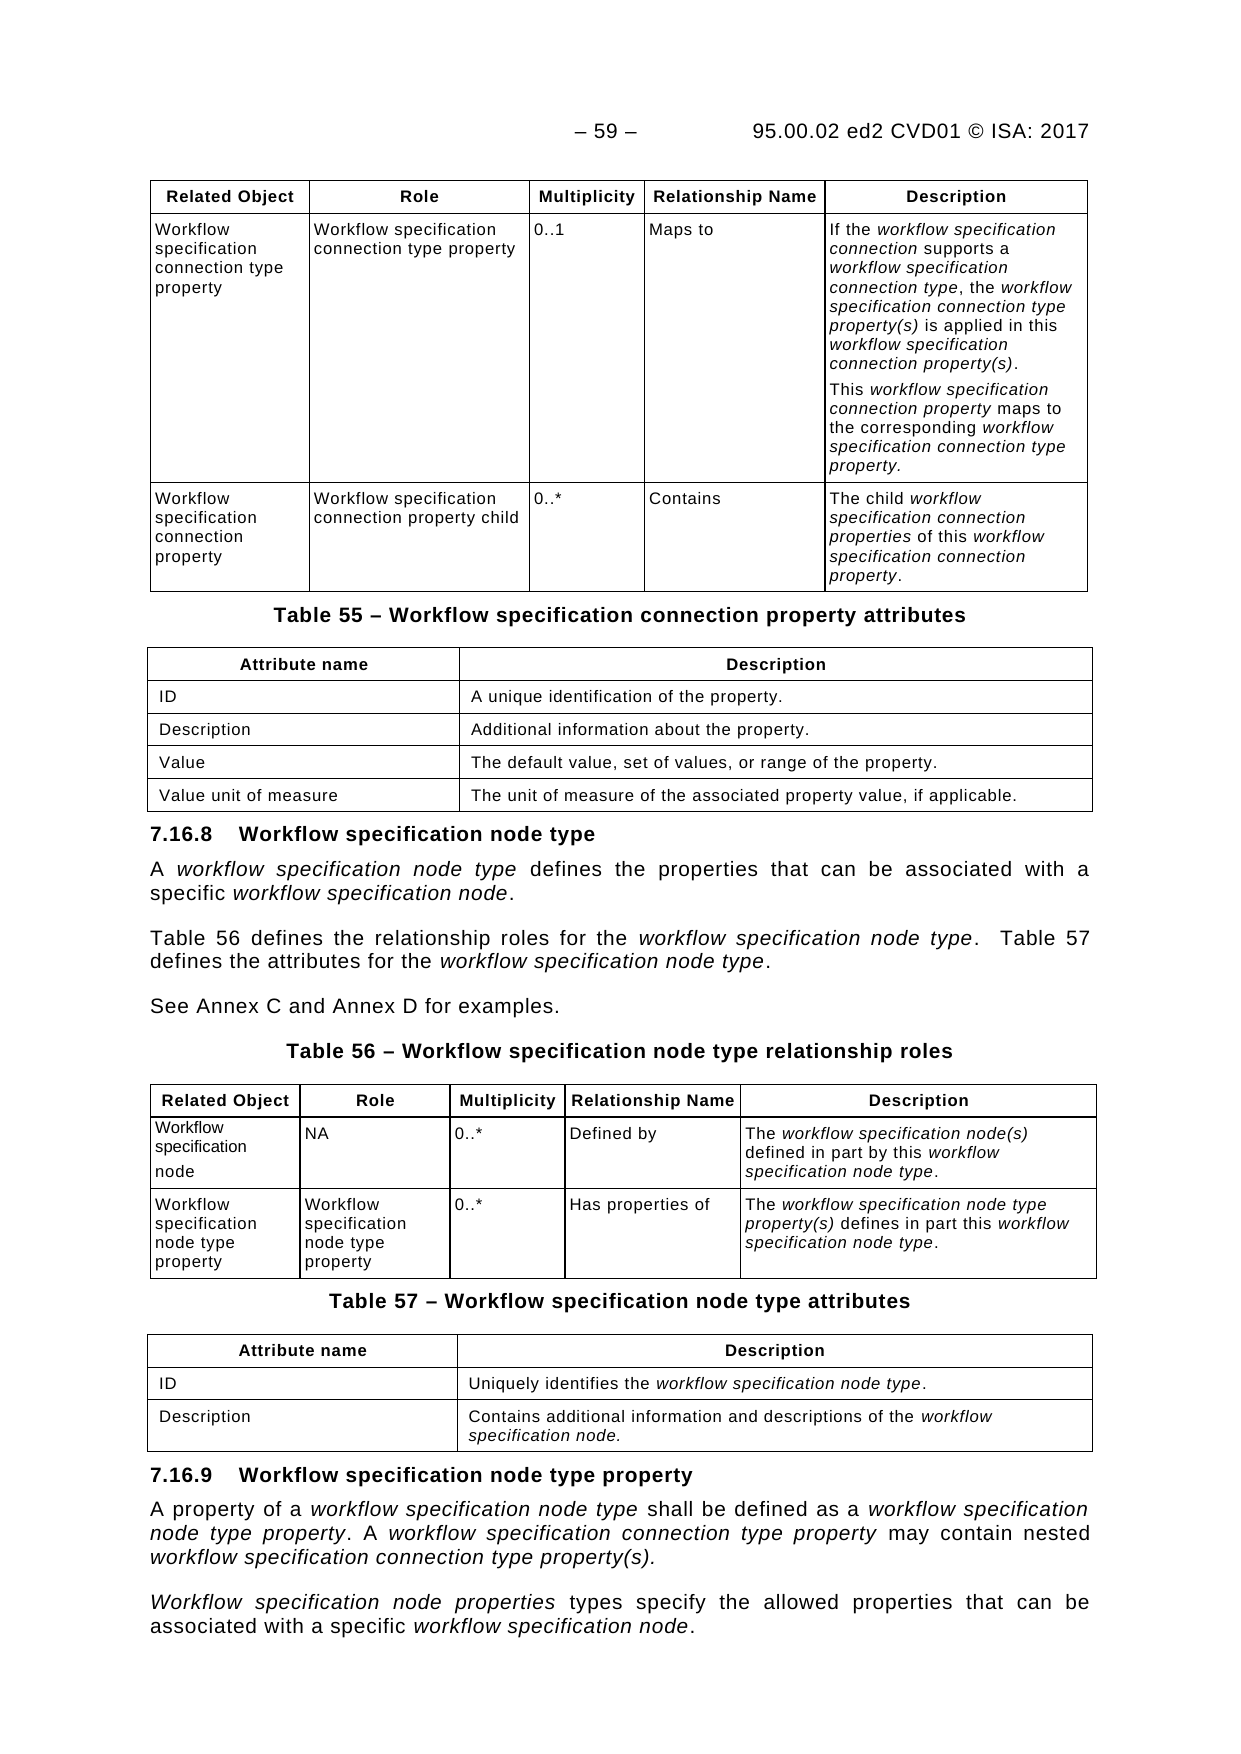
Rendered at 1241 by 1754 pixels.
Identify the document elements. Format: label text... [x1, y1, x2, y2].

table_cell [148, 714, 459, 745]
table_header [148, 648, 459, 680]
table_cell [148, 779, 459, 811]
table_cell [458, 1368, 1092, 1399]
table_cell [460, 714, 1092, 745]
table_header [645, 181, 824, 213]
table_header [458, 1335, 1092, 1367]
text Table 56 defines the relationship roles for the workflow specification node type. Table 57 defines the attributes for the workflow specification node type. [150, 925, 1090, 973]
title Table 56 – Workflow specification node type relationship roles [150, 1039, 1090, 1063]
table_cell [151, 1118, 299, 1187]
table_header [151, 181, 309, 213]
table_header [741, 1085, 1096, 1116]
subtitle Workflow specification node type [150, 822, 1090, 846]
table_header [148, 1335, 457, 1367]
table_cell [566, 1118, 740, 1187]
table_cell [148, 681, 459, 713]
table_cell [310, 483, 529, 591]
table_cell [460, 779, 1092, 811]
text A property of a workflow specification node type shall be defined as a workflow specification node type property. A workflow specification connection type property may contain nested workflow specification connection type property(s). [150, 1497, 1090, 1569]
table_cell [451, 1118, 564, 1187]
title Table 57 – Workflow specification node type attributes [150, 1289, 1090, 1313]
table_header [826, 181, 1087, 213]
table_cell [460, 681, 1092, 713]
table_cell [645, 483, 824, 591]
text Workflow specification node properties types specify the allowed properties that can be associated with a specific workflow specification node. [150, 1590, 1090, 1638]
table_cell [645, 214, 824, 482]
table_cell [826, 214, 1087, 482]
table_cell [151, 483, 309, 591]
title Table 55 – Workflow specification connection property attributes [150, 602, 1090, 626]
text A workflow specification node type defines the properties that can be associated with a specific workflow specification node. [150, 857, 1090, 904]
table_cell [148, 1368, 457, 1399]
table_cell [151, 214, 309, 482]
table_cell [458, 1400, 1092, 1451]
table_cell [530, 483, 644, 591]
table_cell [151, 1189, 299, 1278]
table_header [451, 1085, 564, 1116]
text See Annex C and Annex D for examples. [150, 994, 1090, 1018]
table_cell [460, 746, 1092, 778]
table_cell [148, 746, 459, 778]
subtitle Workflow specification node type property [150, 1463, 1090, 1487]
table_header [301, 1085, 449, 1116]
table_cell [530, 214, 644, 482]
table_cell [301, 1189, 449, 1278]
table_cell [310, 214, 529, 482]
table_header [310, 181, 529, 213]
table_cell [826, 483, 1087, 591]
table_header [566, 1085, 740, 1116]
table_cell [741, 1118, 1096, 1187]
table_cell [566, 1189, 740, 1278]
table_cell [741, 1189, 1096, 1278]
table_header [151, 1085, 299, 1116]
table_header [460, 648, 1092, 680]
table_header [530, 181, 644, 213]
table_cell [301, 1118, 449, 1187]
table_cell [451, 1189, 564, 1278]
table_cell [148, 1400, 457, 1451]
